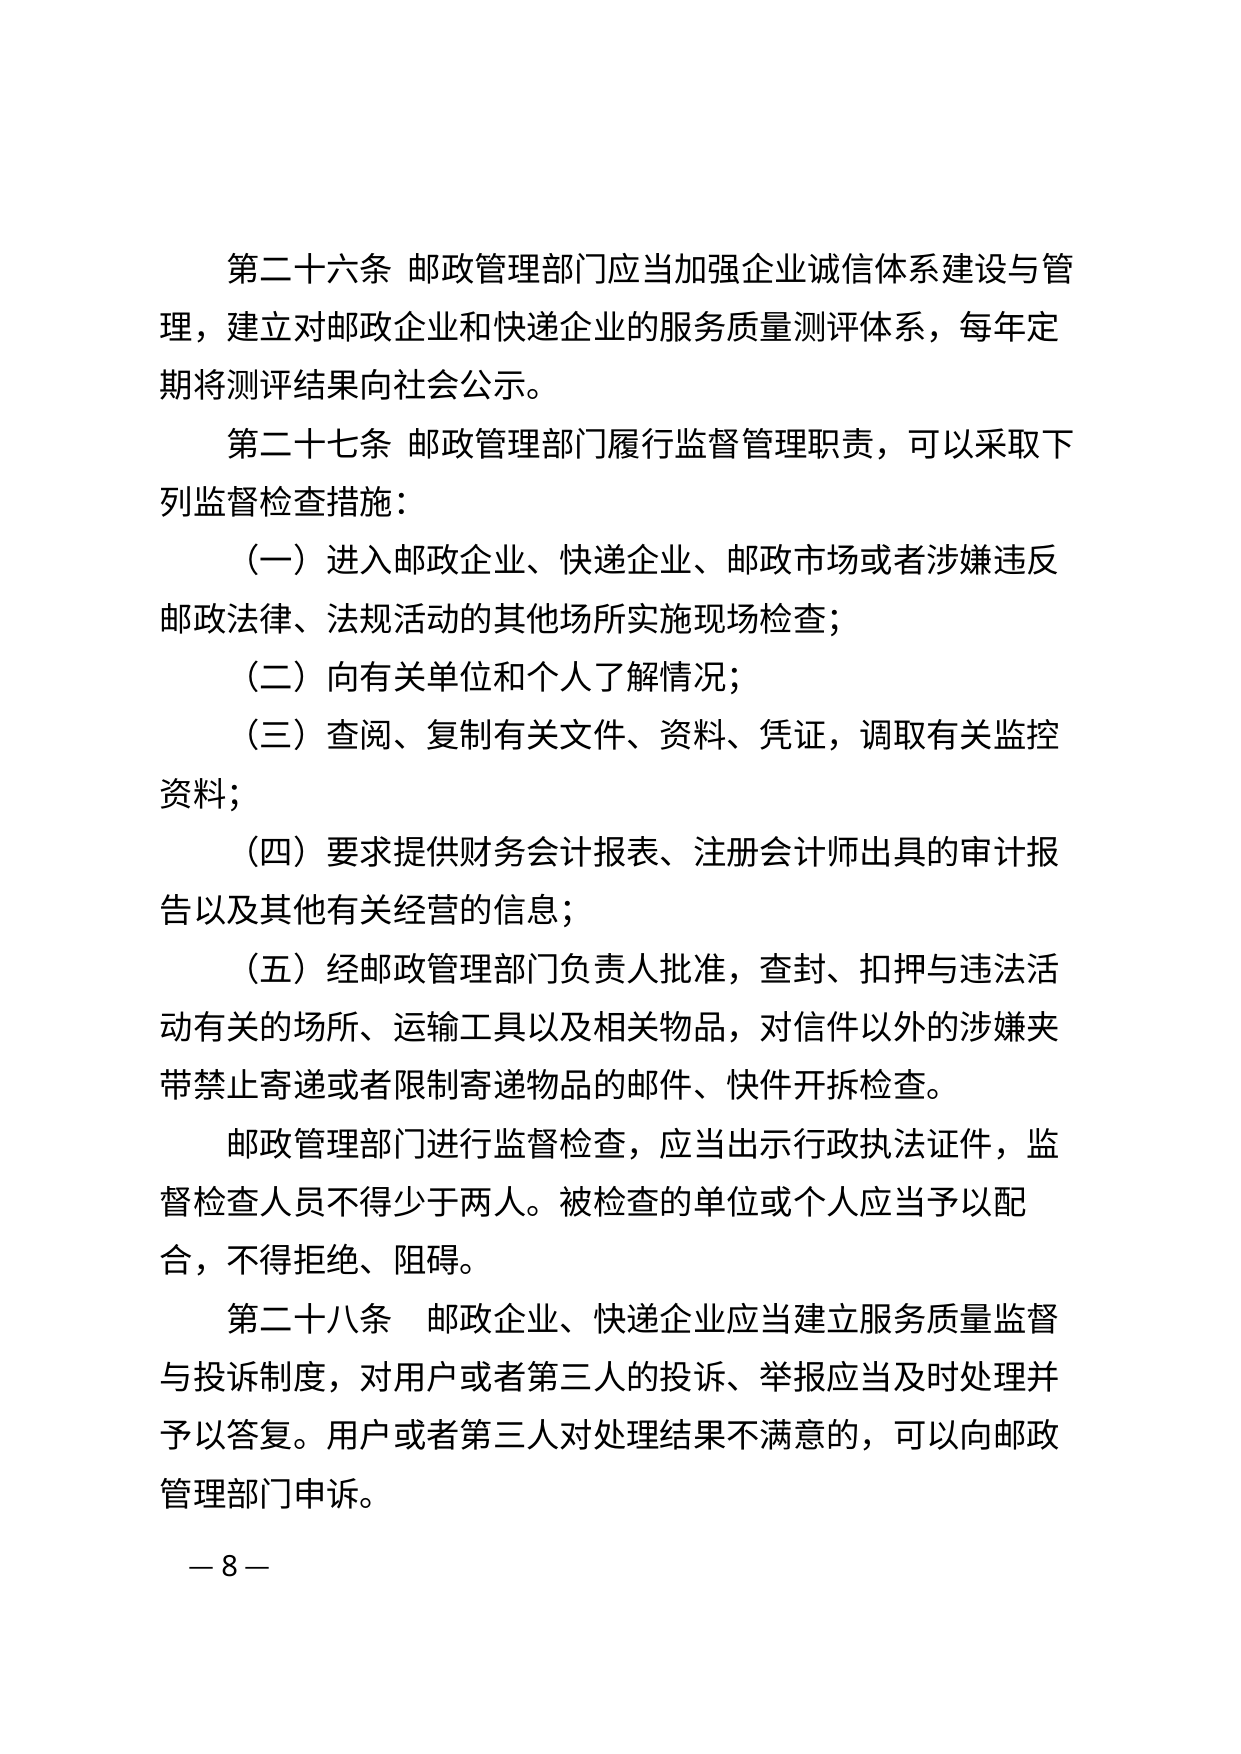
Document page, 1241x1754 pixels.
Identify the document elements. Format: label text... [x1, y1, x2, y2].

text （五）经邮政管理部门负责人批准，查封、扣押与违法活动有关的场所、运输工具以及相关物品，对信件以外的涉嫌夹带禁止寄递或者限制寄递物品的邮件、快件开拆检查。 [159, 934, 1081, 1109]
text 第二十八条 邮政企业、快递企业应当建立服务质量监督与投诉制度，对用户或者第三人的投诉、举报应当及时处理并予以答复。用户或者第三人对处理结果不满意的，可以向邮政管理部门申诉。 [159, 1284, 1081, 1518]
text 第二十六条 邮政管理部门应当加强企业诚信体系建设与管理，建立对邮政企业和快递企业的服务质量测评体系，每年定期将测评结果向社会公示。 [159, 234, 1081, 409]
text 邮政管理部门进行监督检查，应当出示行政执法证件，监督检查人员不得少于两人。被检查的单位或个人应当予以配合，不得拒绝、阻碍。 [159, 1109, 1081, 1284]
text （三）查阅、复制有关文件、资料、凭证，调取有关监控资料； [159, 701, 1081, 818]
text （四）要求提供财务会计报表、注册会计师出具的审计报告以及其他有关经营的信息； [159, 818, 1081, 934]
text （二）向有关单位和个人了解情况； [159, 643, 1081, 701]
text （一）进入邮政企业、快递企业、邮政市场或者涉嫌违反邮政法律、法规活动的其他场所实施现场检查； [159, 526, 1081, 643]
text 第二十七条 邮政管理部门履行监督管理职责，可以采取下列监督检查措施： [159, 409, 1081, 526]
